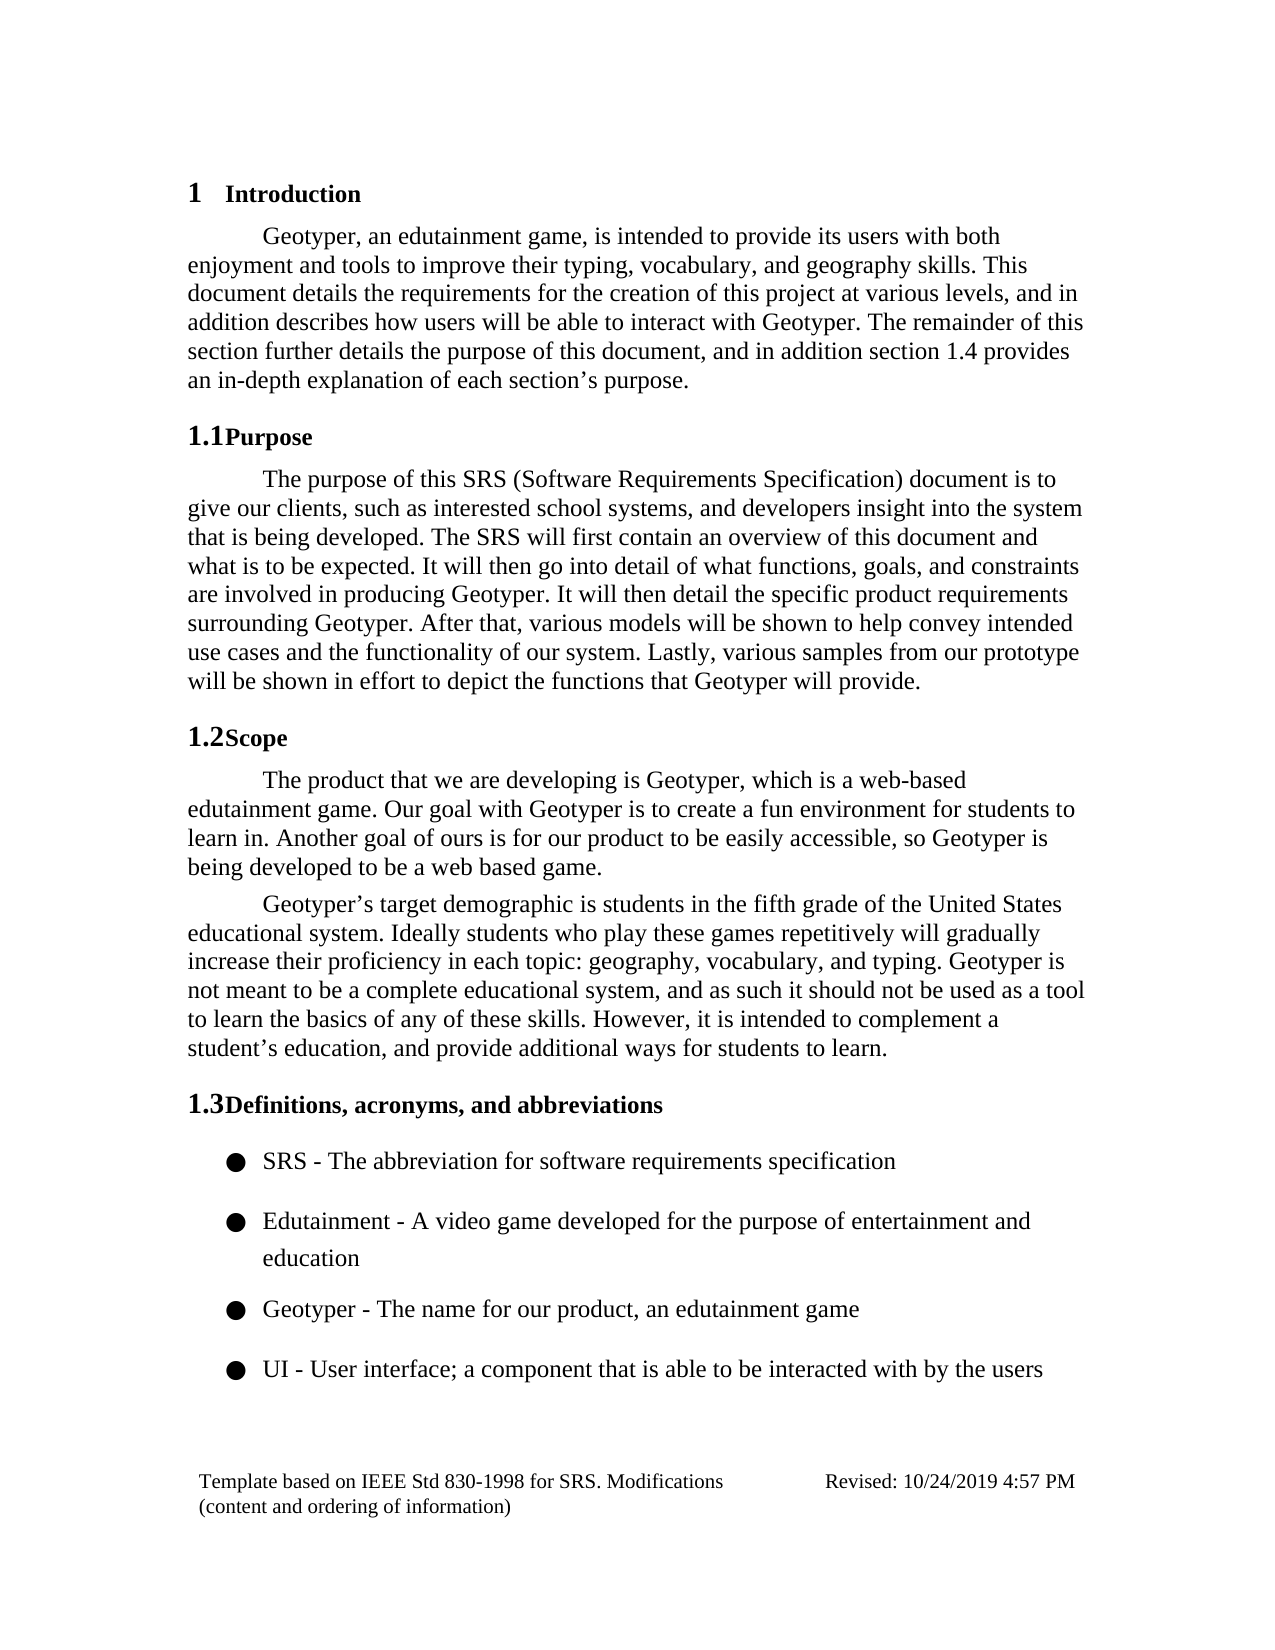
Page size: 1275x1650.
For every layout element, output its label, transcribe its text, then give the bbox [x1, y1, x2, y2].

list Edutainment - A video game developed for the purpose of entertainment and education [225, 1192, 1087, 1272]
subtitle Scope [187, 719, 1087, 753]
text Geotyper, an edutainment game, is intended to provide its users with both enjoyment and tools to improve their typing, vocabulary, and geography skills. This document details the requirements for the creation of this project at various levels, and in addition describes how users will be able to interact with Geotyper. The remainder of this section further details the purpose of this document, and in addition section 1.4 provides an in-depth explanation of each section’s purpose. [187, 221, 1087, 393]
text The product that we are developing is Geotyper, which is a web-based edutainment game. Our goal with Geotyper is to create a fun environment for students to learn in. Another goal of ours is for our product to be easily accessible, so Geotyper is being developed to be a web based game. [187, 766, 1087, 881]
list Geotyper - The name for our product, an edutainment game [225, 1280, 1087, 1332]
text Geotyper’s target demographic is students in the fifth grade of the United States educational system. Ideally students who play these games repetitively will gradually increase their proficiency in each topic: geography, vocabulary, and typing. Geotyper is not meant to be a complete educational system, and as such it should not be used as a tool to learn the basics of any of these skills. However, it is intended to complement a student’s education, and provide additional ways for students to learn. [187, 889, 1087, 1061]
subtitle Introduction [187, 175, 1087, 208]
subtitle Definitions, acronyms, and abbreviations [187, 1086, 1087, 1120]
text The purpose of this SRS (Software Requirements Specification) document is to give our clients, such as interested school systems, and developers insight into the system that is being developed. The SRS will first contain an overview of this document and what is to be expected. It will then go into detail of what functions, goals, and constraints are involved in producing Geotyper. It will then detail the specific product requirements surrounding Geotyper. After that, various models will be shown to help convey intended use cases and the functionality of our system. Lastly, various samples from our prototype will be shown in effort to depict the functions that Geotyper will provide. [187, 464, 1087, 694]
list UI - User interface; a component that is able to be interacted with by the users [225, 1340, 1087, 1391]
list SRS - The abbreviation for software requirements specification [225, 1132, 1087, 1184]
subtitle Purpose [187, 418, 1087, 452]
